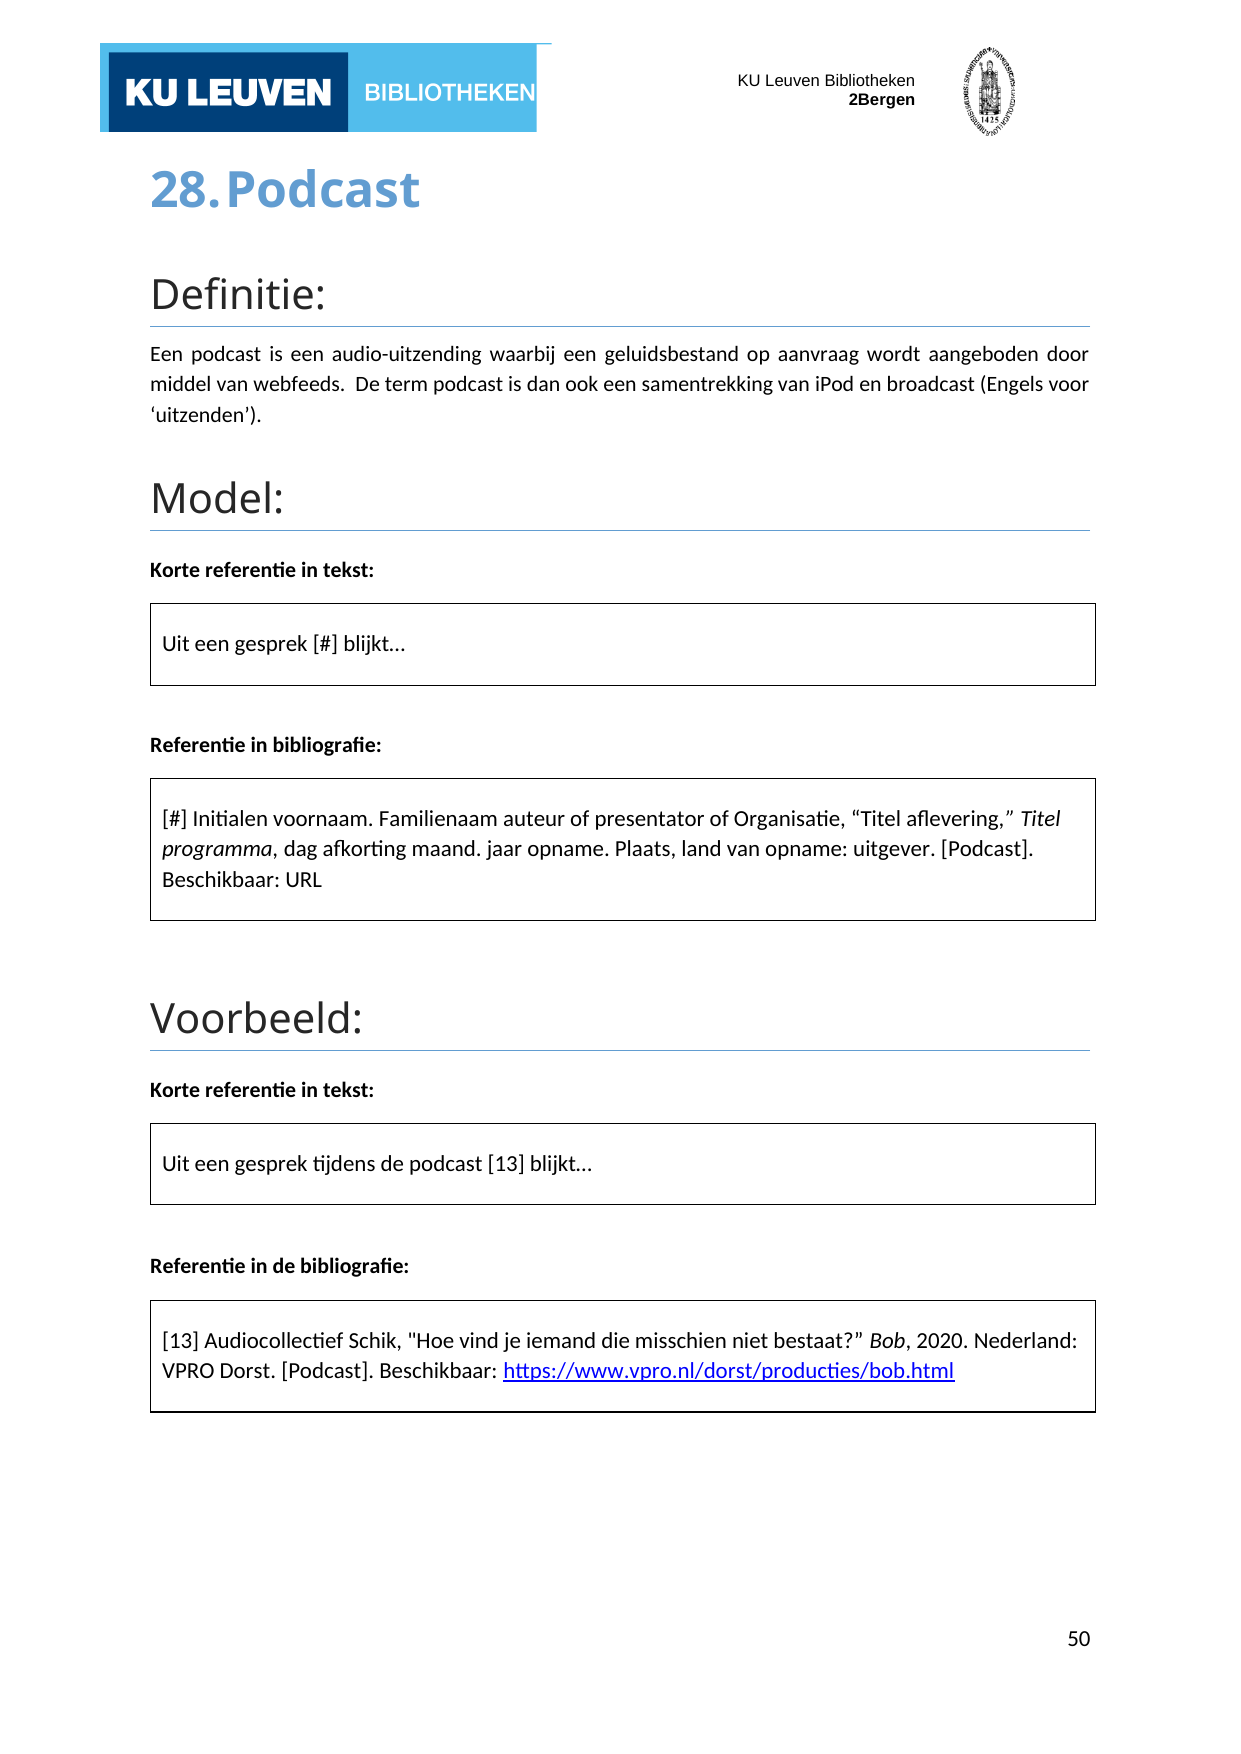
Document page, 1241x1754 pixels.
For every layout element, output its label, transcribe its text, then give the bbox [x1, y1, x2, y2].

subtitle Podcast [150, 154, 1090, 222]
picture [100, 43, 552, 132]
text Referentie in bibliografie: [150, 731, 1090, 758]
picture [926, 47, 1015, 136]
text Een podcast is een audio-uitzending waarbij een geluidsbestand op aanvraag wordt aangeboden door middel van webfeeds. De term podcast is dan ook een samentrekking van iPod en broadcast (Engels voor ‘uitzenden’). [150, 340, 1090, 428]
text Korte referentie in tekst: [150, 1076, 1090, 1103]
text Voorbeeld: [150, 989, 1090, 1050]
text Korte referentie in tekst: [150, 556, 1090, 583]
text Referentie in de bibliografie: [150, 1253, 1090, 1279]
text Model: [150, 469, 1090, 530]
table_header Uit een gesprek [#] blijkt… [151, 604, 1095, 684]
table_header [#] Initialen voornaam. Familienaam auteur of presentator of Organisatie, “Titel aflevering,” Titel programma, dag afkorting maand. jaar opname. Plaats, land van opname: uitgever. [Podcast]. Beschikbaar: URL [151, 779, 1095, 920]
table_header [13] Audiocollectief Schik, "Hoe vind je iemand die misschien niet bestaat?” Bob, 2020. Nederland: VPRO Dorst. [Podcast]. Beschikbaar: https://www.vpro.nl/dorst/producties/bob.html [151, 1301, 1095, 1411]
text Definitie: [150, 265, 1090, 326]
table_header Uit een gesprek tijdens de podcast [13] blijkt… [151, 1124, 1095, 1204]
